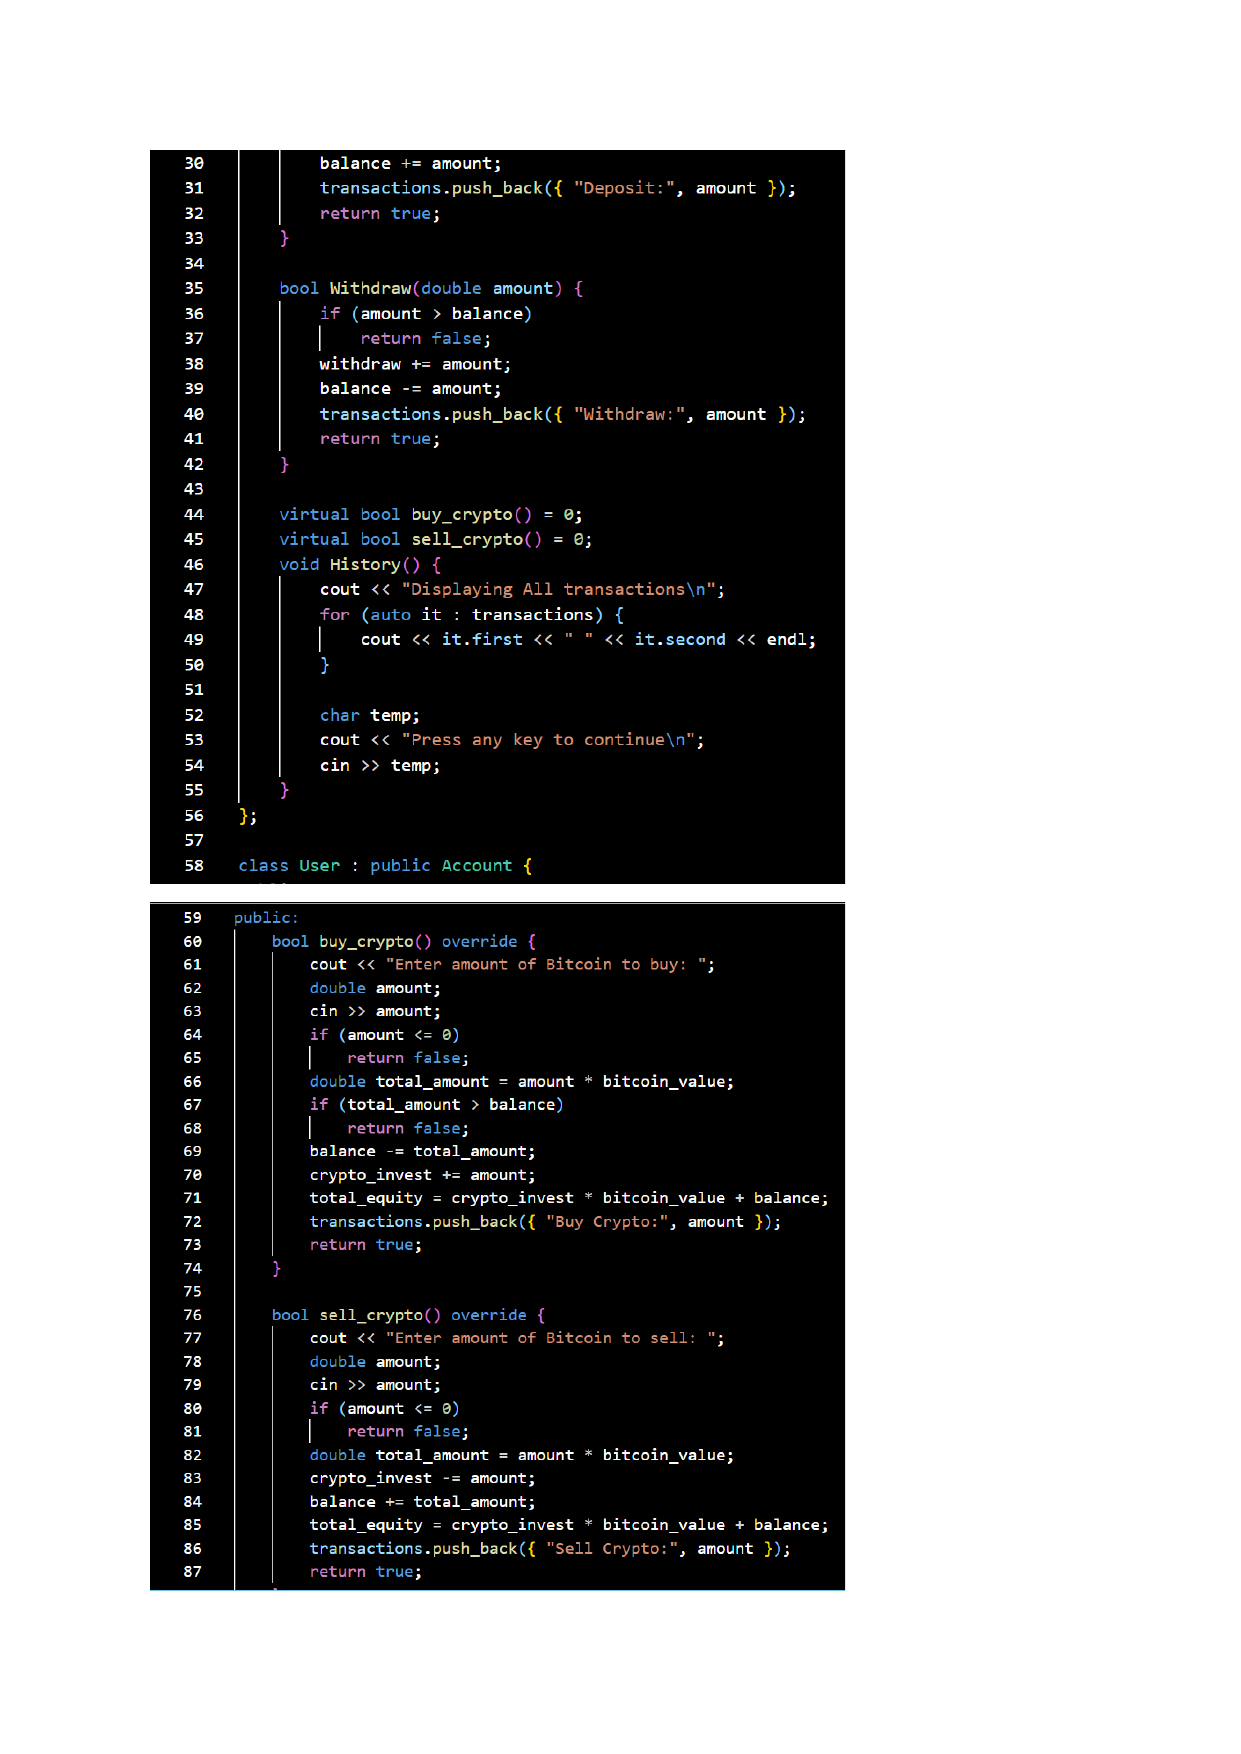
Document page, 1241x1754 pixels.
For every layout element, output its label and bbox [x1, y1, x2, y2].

picture [150, 902, 846, 1591]
picture [150, 150, 846, 884]
